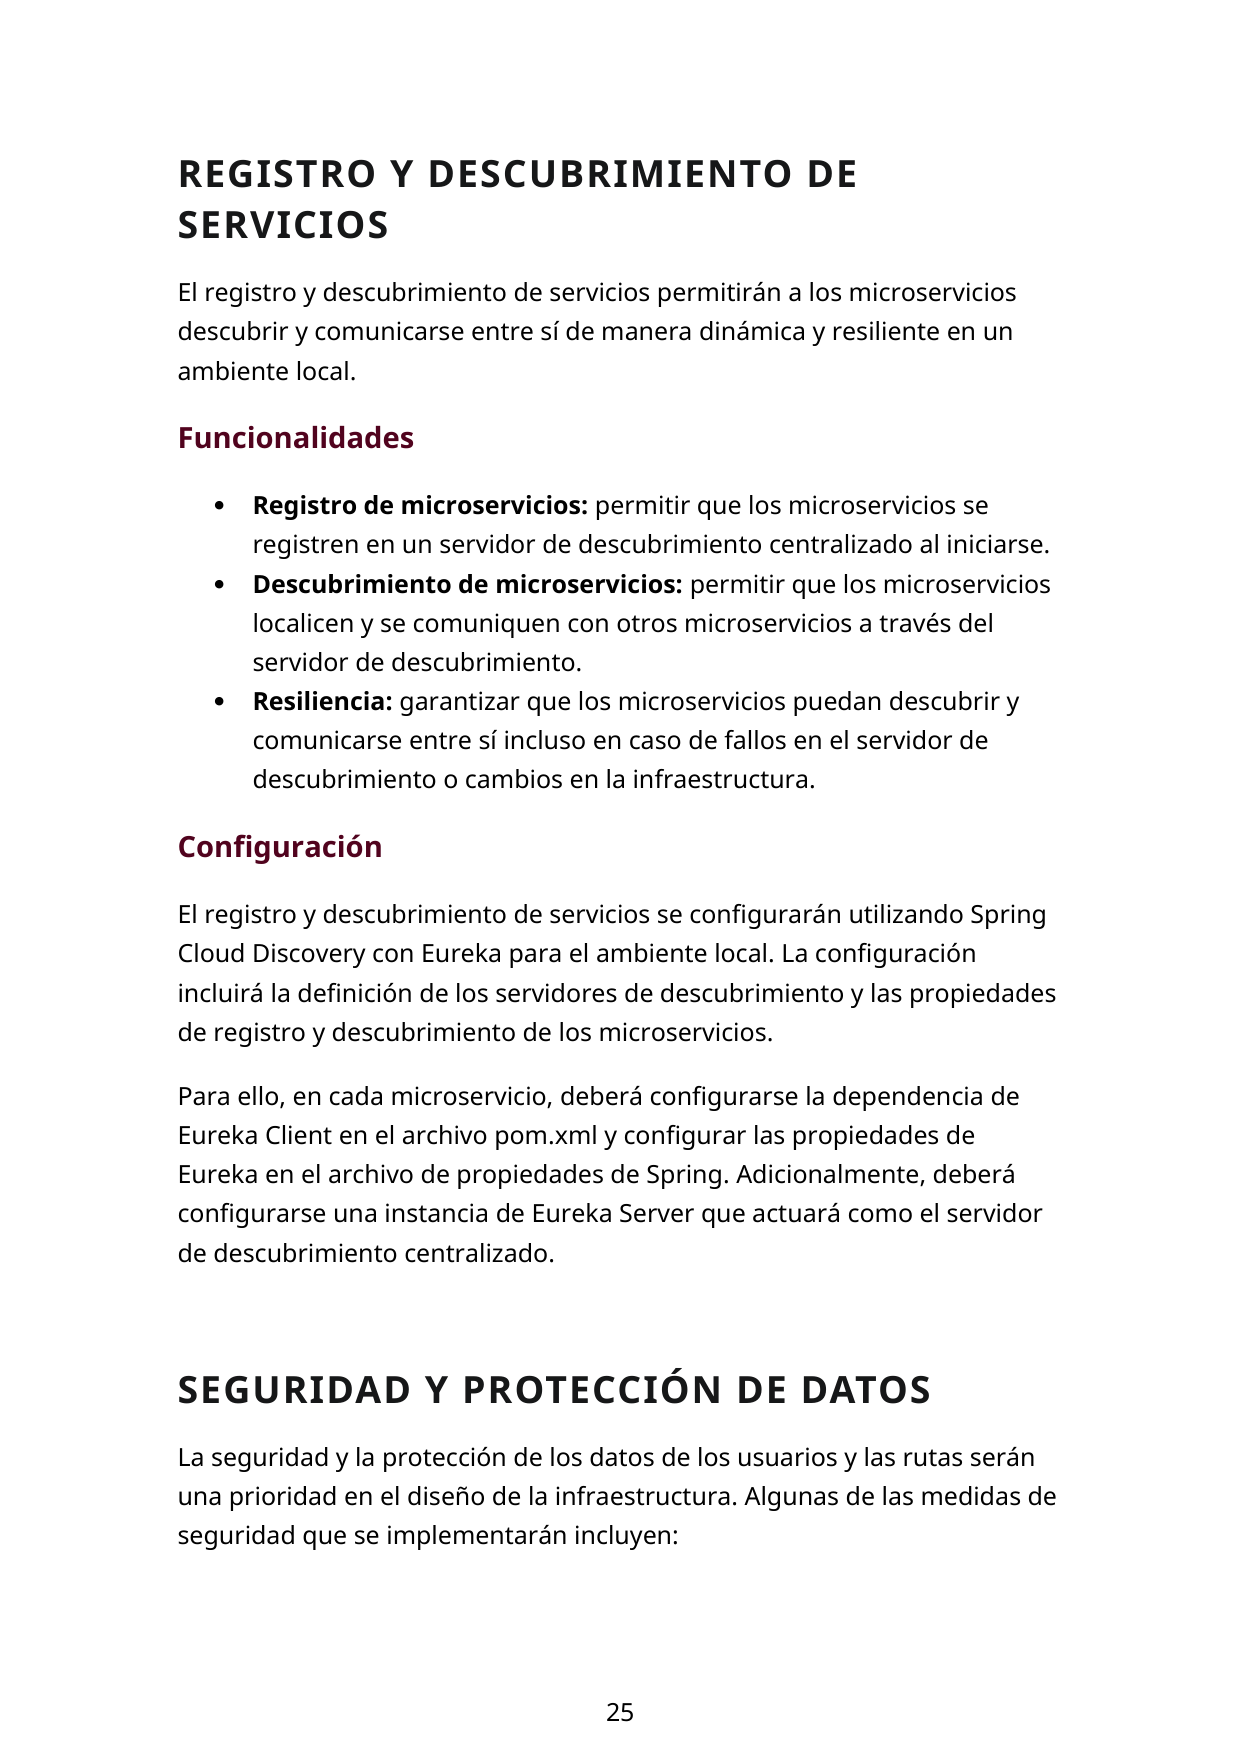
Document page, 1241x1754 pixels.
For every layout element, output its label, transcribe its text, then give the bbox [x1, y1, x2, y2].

text Para ello, en cada microservicio, deberá configurarse la dependencia de Eureka Client en el archivo pom.xml y configurar las propiedades de Eureka en el archivo de propiedades de Spring. Adicionalmente, deberá configurarse una instancia de Eureka Server que actuará como el servidor de descubrimiento centralizado. [177, 1078, 1063, 1269]
text La seguridad y la protección de los datos de los usuarios y las rutas serán una prioridad en el diseño de la infraestructura. Algunas de las medidas de seguridad que se implementarán incluyen: [177, 1439, 1063, 1552]
subtitle Seguridad y protección de datos [177, 1363, 1063, 1414]
subtitle Configuración [177, 826, 1063, 866]
list Descubrimiento de microservicios: permitir que los microservicios localicen y se comuniquen con otros microservicios a través del servidor de descubrimiento. [215, 566, 1063, 679]
subtitle Registro y descubrimiento de servicios [177, 148, 1063, 250]
subtitle Funcionalidades [177, 417, 1063, 457]
text El registro y descubrimiento de servicios permitirán a los microservicios descubrir y comunicarse entre sí de manera dinámica y resiliente en un ambiente local. [177, 275, 1063, 387]
list Registro de microservicios: permitir que los microservicios se registren en un servidor de descubrimiento centralizado al iniciarse. [215, 488, 1063, 561]
text El registro y descubrimiento de servicios se configurarán utilizando Spring Cloud Discovery con Eureka para el ambiente local. La configuración incluirá la definición de los servidores de descubrimiento y las propiedades de registro y descubrimiento de los microservicios. [177, 897, 1063, 1048]
list Resiliencia: garantizar que los microservicios puedan descubrir y comunicarse entre sí incluso en caso de fallos en el servidor de descubrimiento o cambios en la infraestructura. [215, 684, 1063, 796]
